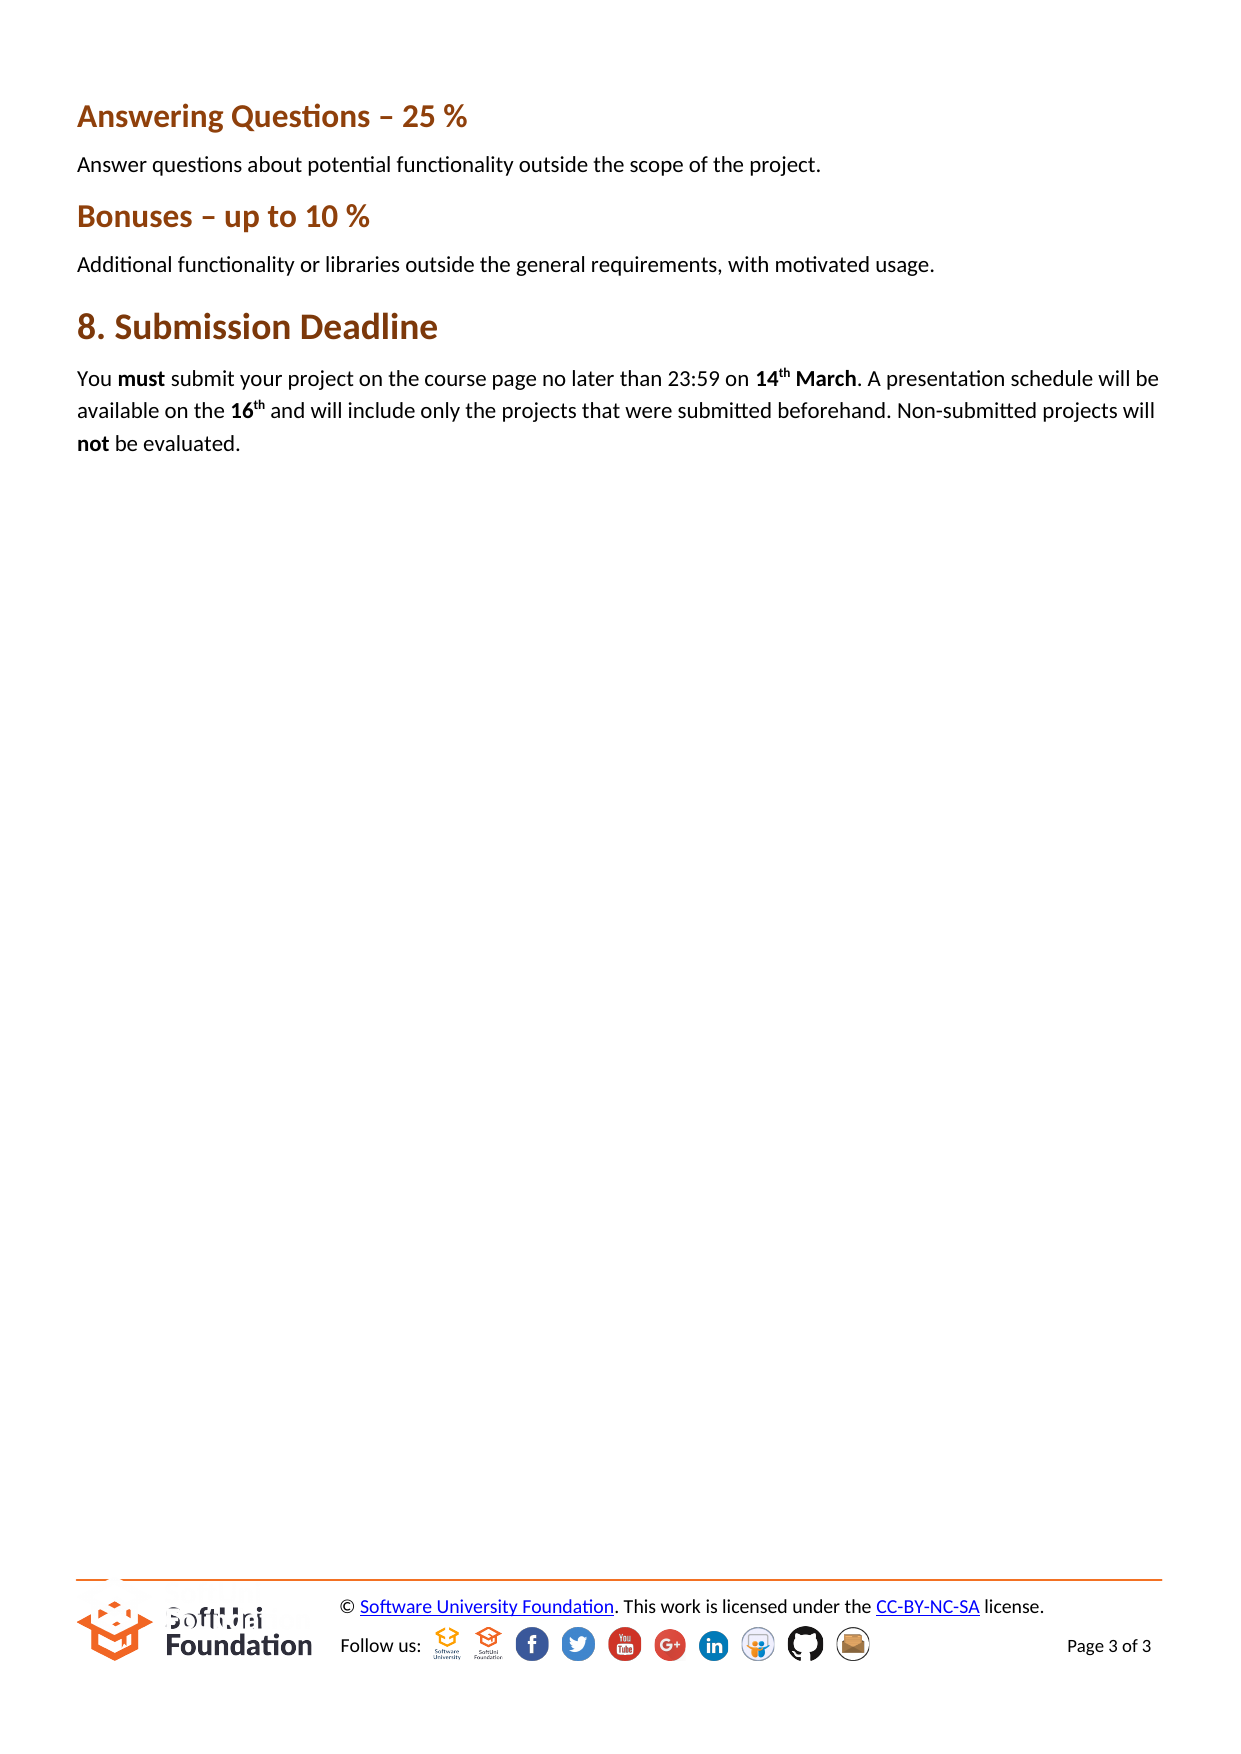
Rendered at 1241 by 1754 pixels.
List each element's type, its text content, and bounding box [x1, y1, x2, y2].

picture [562, 1627, 595, 1661]
picture [741, 1627, 775, 1661]
text Answer questions about potential functionality outside the scope of the project. [77, 151, 1163, 178]
picture [433, 1627, 461, 1661]
text Bonuses – up to 10 % [77, 195, 1163, 236]
picture [699, 1631, 708, 1640]
picture [720, 1652, 729, 1661]
picture [654, 1629, 686, 1661]
text You must submit your project on the course page no later than 23:59 on 14th March. A presentation schedule will be available on the 16th and will include only the projects that were submitted beforehand. Non-submitted projects will not be evaluated. [77, 364, 1163, 457]
picture [76, 1577, 312, 1661]
picture [699, 1652, 708, 1661]
picture [787, 1626, 824, 1661]
text Additional functionality or libraries outside the general requirements, with motivated usage. [77, 250, 1163, 278]
picture [836, 1627, 870, 1661]
picture [474, 1627, 503, 1661]
picture [720, 1631, 729, 1640]
picture [515, 1627, 549, 1661]
picture [713, 1643, 722, 1652]
picture [608, 1627, 642, 1661]
text Answering Questions – 25 % [77, 95, 1163, 136]
list Submission Deadline [77, 303, 1163, 349]
